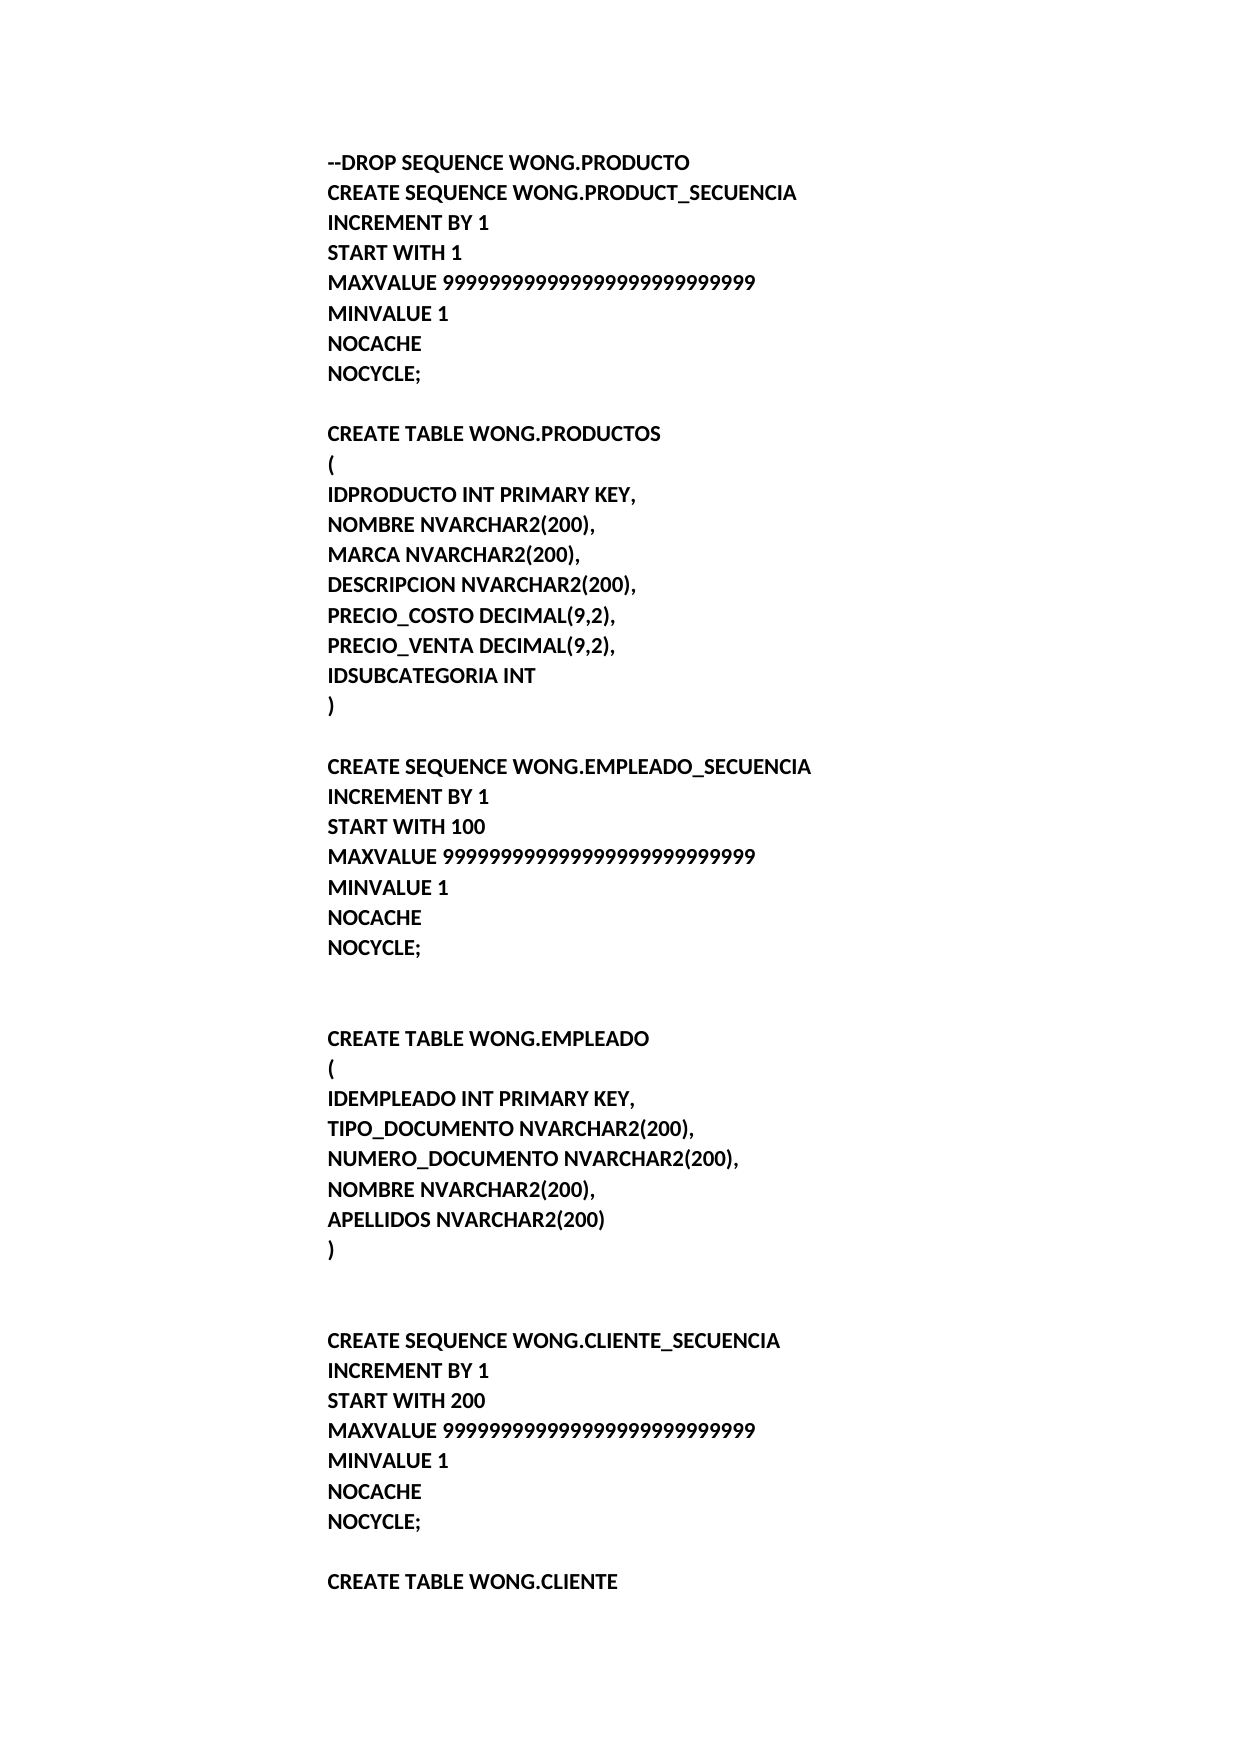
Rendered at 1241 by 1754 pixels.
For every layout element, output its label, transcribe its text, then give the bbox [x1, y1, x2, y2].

list START WITH 1 [327, 238, 1063, 266]
list TIPO_DOCUMENTO NVARCHAR2(200), [327, 1114, 1063, 1142]
list IDPRODUCTO INT PRIMARY KEY, [327, 480, 1063, 508]
list NOCACHE [327, 329, 1063, 357]
list NOCACHE [327, 1477, 1063, 1505]
list START WITH 200 [327, 1386, 1063, 1414]
list ( [327, 1054, 1063, 1082]
list ( [327, 450, 1063, 478]
list ) [327, 1235, 1063, 1263]
list PRECIO_VENTA DECIMAL(9,2), [327, 631, 1063, 659]
list CREATE TABLE WONG.CLIENTE [327, 1567, 1063, 1595]
list INCREMENT BY 1 [327, 208, 1063, 236]
list MINVALUE 1 [327, 299, 1063, 327]
list --DROP SEQUENCE WONG.PRODUCTO [327, 148, 1063, 176]
list MAXVALUE 999999999999999999999999999 [327, 842, 1063, 870]
list CREATE SEQUENCE WONG.EMPLEADO_SECUENCIA [327, 752, 1063, 780]
list NOCACHE [327, 903, 1063, 931]
list CREATE SEQUENCE WONG.PRODUCT_SECUENCIA [327, 178, 1063, 206]
list IDEMPLEADO INT PRIMARY KEY, [327, 1084, 1063, 1112]
list NUMERO_DOCUMENTO NVARCHAR2(200), [327, 1144, 1063, 1172]
list NOMBRE NVARCHAR2(200), [327, 510, 1063, 538]
list NOCYCLE; [327, 1507, 1063, 1535]
list CREATE TABLE WONG.EMPLEADO [327, 1024, 1063, 1052]
list CREATE TABLE WONG.PRODUCTOS [327, 419, 1063, 447]
list APELLIDOS NVARCHAR2(200) [327, 1205, 1063, 1233]
list START WITH 100 [327, 812, 1063, 840]
list CREATE SEQUENCE WONG.CLIENTE_SECUENCIA [327, 1326, 1063, 1354]
list MAXVALUE 999999999999999999999999999 [327, 268, 1063, 296]
list MARCA NVARCHAR2(200), [327, 540, 1063, 568]
list NOMBRE NVARCHAR2(200), [327, 1175, 1063, 1203]
list NOCYCLE; [327, 359, 1063, 387]
list INCREMENT BY 1 [327, 782, 1063, 810]
list ) [327, 691, 1063, 719]
list MAXVALUE 999999999999999999999999999 [327, 1416, 1063, 1444]
list PRECIO_COSTO DECIMAL(9,2), [327, 601, 1063, 629]
list IDSUBCATEGORIA INT [327, 661, 1063, 689]
list DESCRIPCION NVARCHAR2(200), [327, 571, 1063, 598]
list MINVALUE 1 [327, 873, 1063, 901]
list NOCYCLE; [327, 933, 1063, 961]
list INCREMENT BY 1 [327, 1356, 1063, 1384]
list MINVALUE 1 [327, 1447, 1063, 1474]
